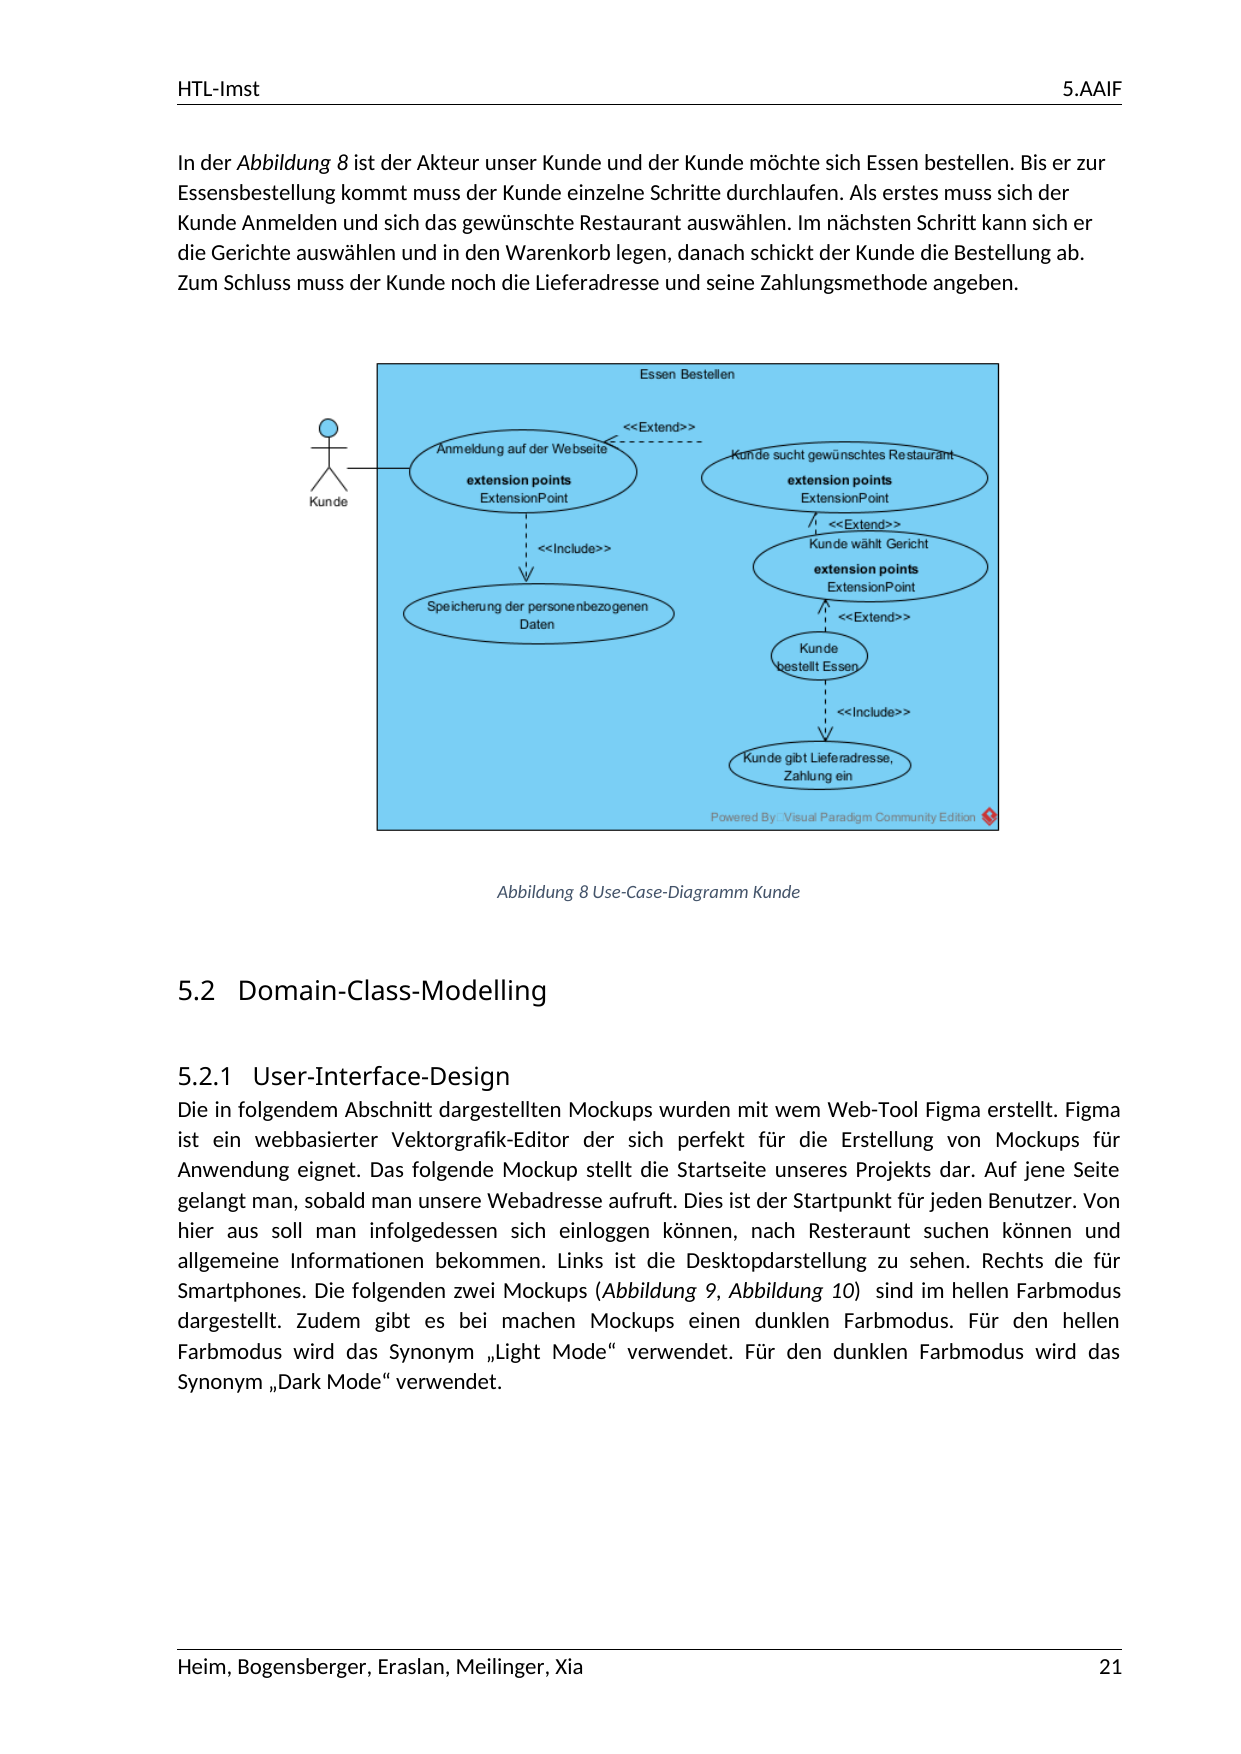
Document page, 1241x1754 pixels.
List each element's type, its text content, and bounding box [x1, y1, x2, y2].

subtitle User-Interface-Design [177, 1058, 1122, 1092]
subtitle Domain-Class-Modelling [177, 972, 1122, 1008]
picture [300, 362, 1002, 835]
